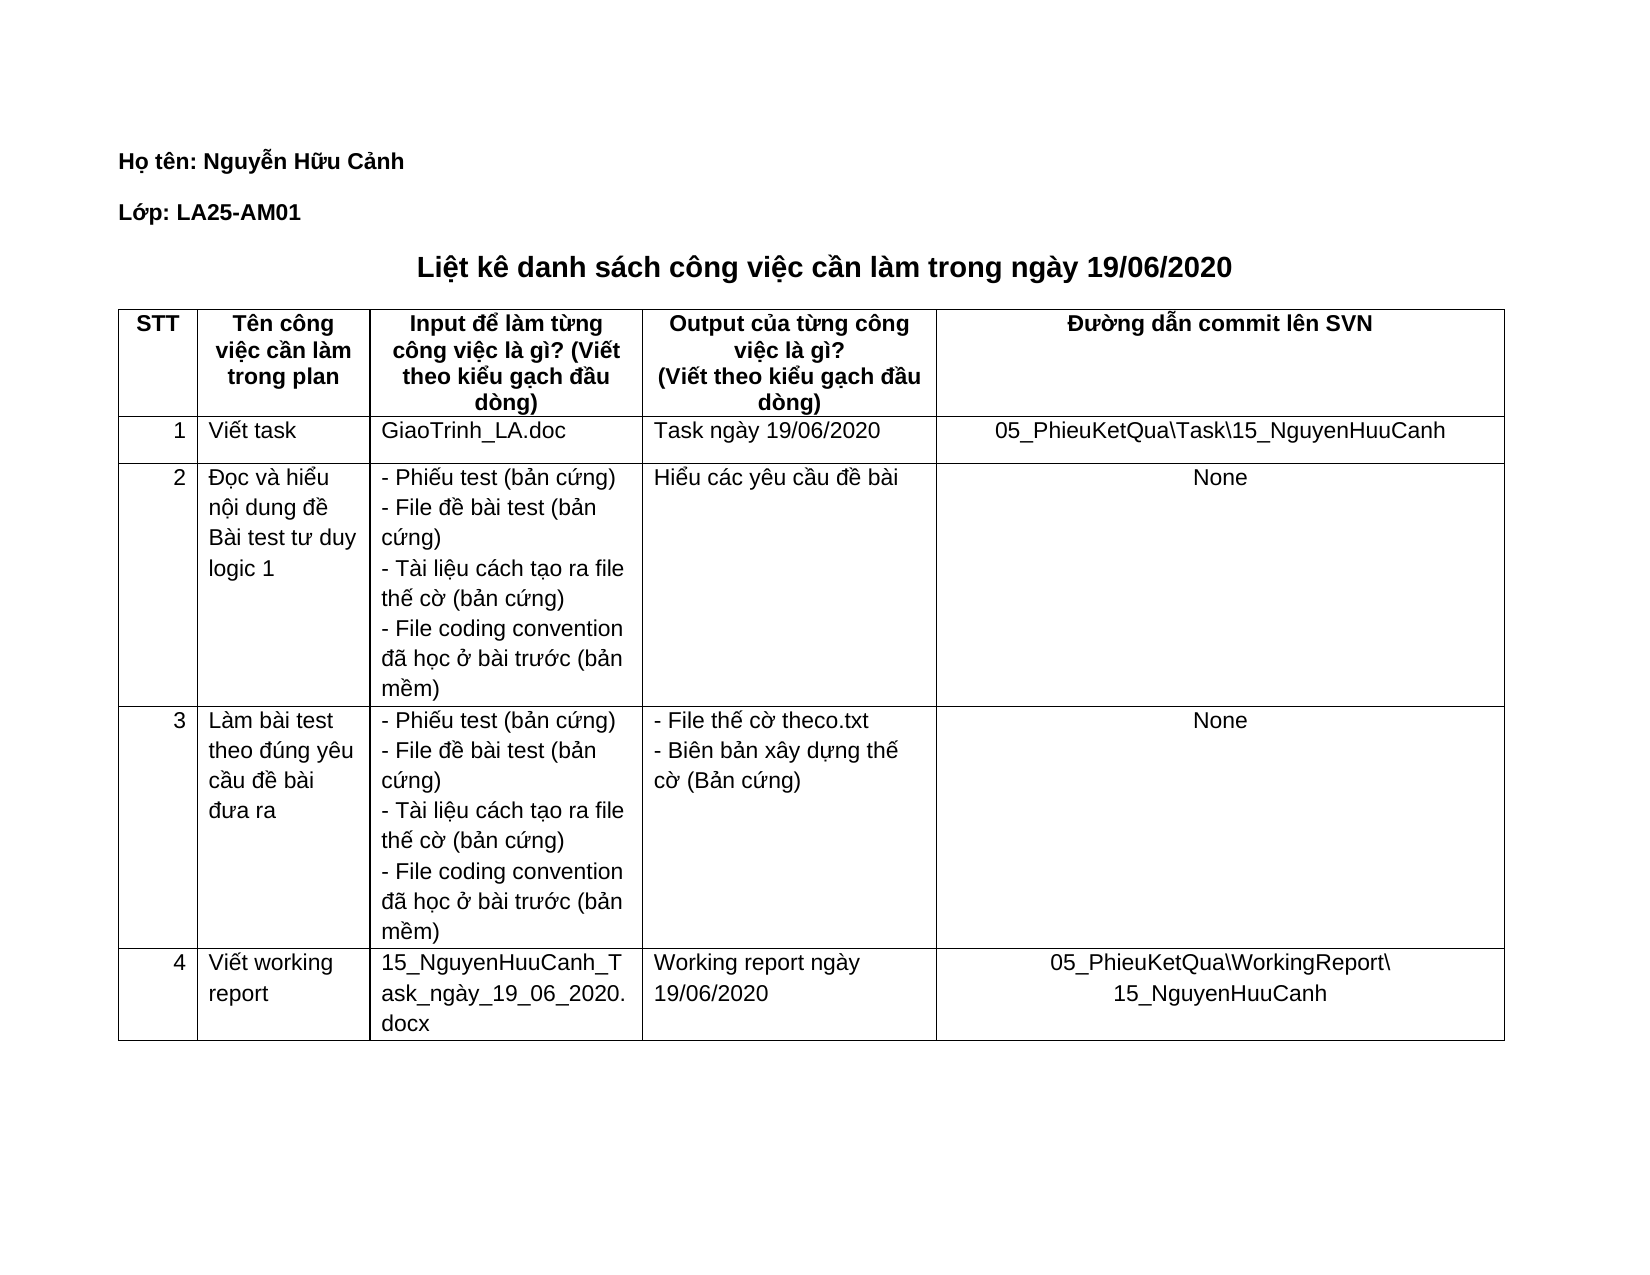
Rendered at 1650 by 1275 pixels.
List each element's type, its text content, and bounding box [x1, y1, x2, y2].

table_cell None [937, 707, 1504, 948]
table_header Input để làm từng công việc là gì? (Viết theo kiểu gạch đầu dòng) [371, 310, 642, 416]
table_header Đường dẫn commit lên SVN [937, 310, 1504, 416]
table_cell - Phiếu test (bản cứng) - File đề bài test (bản cứng) - Tài liệu cách tạo ra file thế cờ (bản cứng) - File coding convention đã học ở bài trước (bản mềm) [371, 464, 642, 706]
text Liệt kê danh sách công việc cần làm trong ngày 19/06/2020 [118, 250, 1532, 283]
table_cell Đọc và hiểu nội dung đề Bài test tư duy logic 1 [198, 464, 369, 706]
table_cell 3 [119, 707, 197, 948]
table_cell Hiểu các yêu cầu đề bài [643, 464, 936, 706]
table_header STT [119, 310, 197, 416]
table_cell Làm bài test theo đúng yêu cầu đề bài đưa ra [198, 707, 369, 948]
table_cell GiaoTrinh_LA.doc [371, 417, 642, 463]
table_header Output của từng công việc là gì? (Viết theo kiểu gạch đầu dòng) [643, 310, 936, 416]
table_cell 4 [119, 949, 197, 1040]
table_cell None [937, 464, 1504, 706]
table_cell 05_PhieuKetQua\Task\15_NguyenHuuCanh [937, 417, 1504, 463]
table_cell Task ngày 19/06/2020 [643, 417, 936, 463]
table_cell 05_PhieuKetQua\WorkingReport\15_NguyenHuuCanh [937, 949, 1504, 1040]
table_cell - File thế cờ theco.txt - Biên bản xây dựng thế cờ (Bản cứng) [643, 707, 936, 948]
table_cell Viết task [198, 417, 369, 463]
table_cell Working report ngày 19/06/2020 [643, 949, 936, 1040]
text Họ tên: Nguyễn Hữu Cảnh [118, 148, 1532, 174]
table_header Tên công việc cần làm trong plan [198, 310, 369, 416]
table_cell 1 [119, 417, 197, 463]
table_cell Viết working report [198, 949, 369, 1040]
text Lớp: LA25-AM01 [118, 199, 1532, 225]
table_cell 2 [119, 464, 197, 706]
table_cell 15_NguyenHuuCanh_Task_ngày_19_06_2020.docx [371, 949, 642, 1040]
table_cell - Phiếu test (bản cứng) - File đề bài test (bản cứng) - Tài liệu cách tạo ra file thế cờ (bản cứng) - File coding convention đã học ở bài trước (bản mềm) [371, 707, 642, 948]
